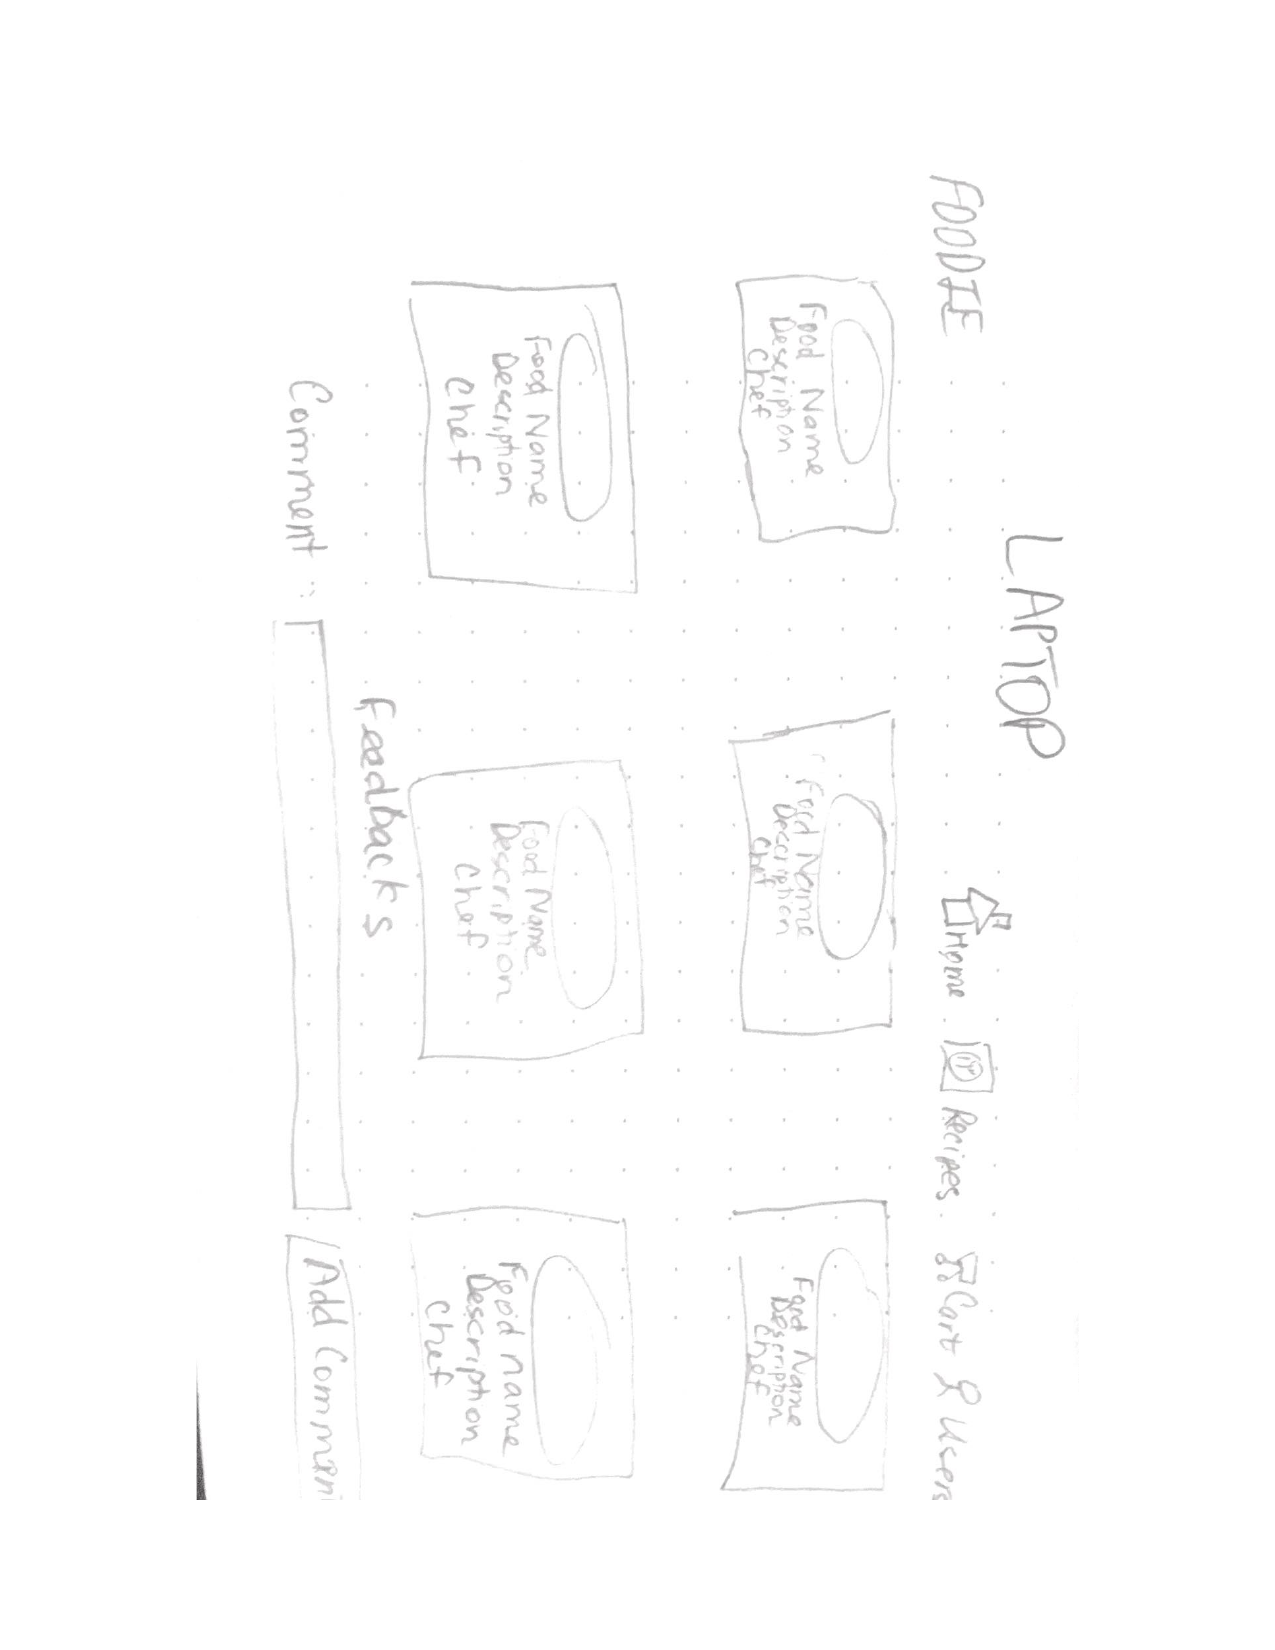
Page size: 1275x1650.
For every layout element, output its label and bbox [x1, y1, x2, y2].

picture [196, 150, 1079, 1500]
